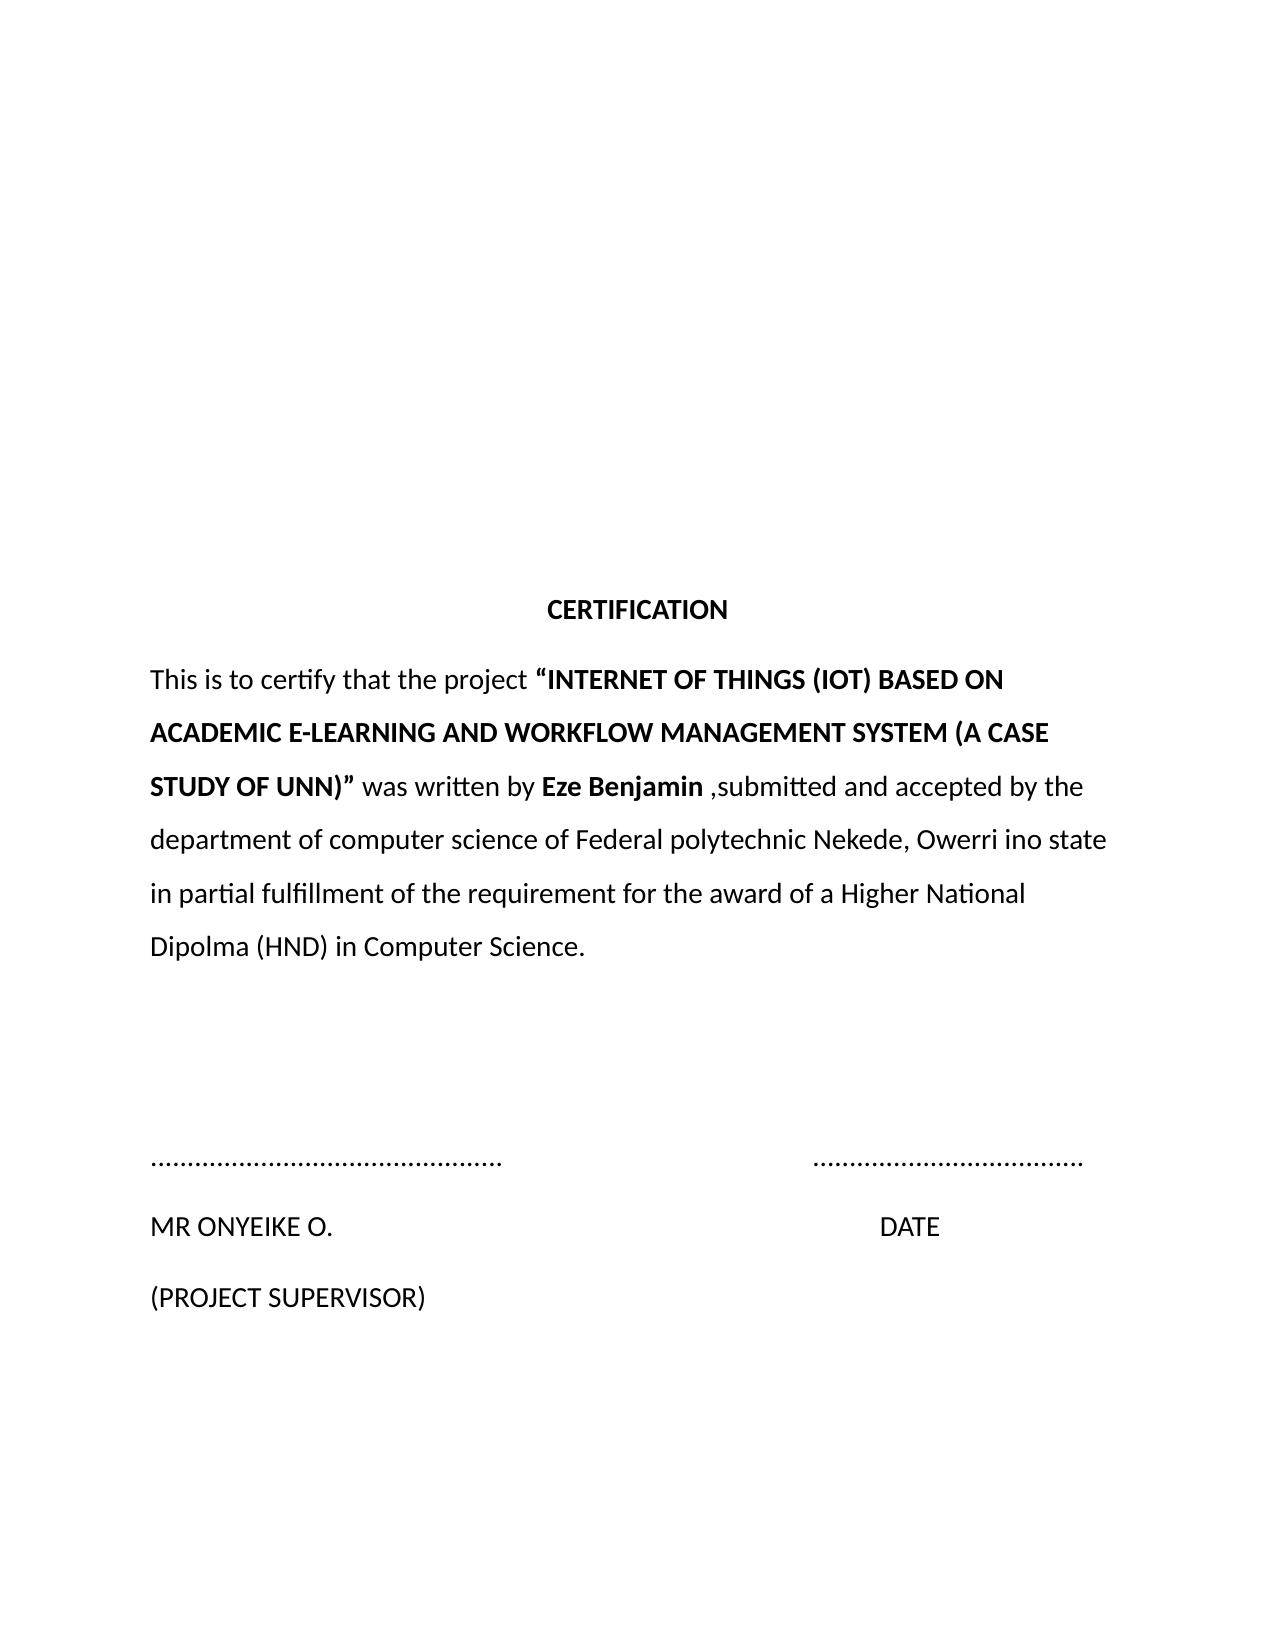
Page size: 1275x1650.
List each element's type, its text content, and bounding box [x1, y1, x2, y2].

text MR ONYEIKE O. DATE [150, 1208, 1125, 1244]
text CERTIFICATION [150, 591, 1125, 626]
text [150, 1138, 1125, 1174]
text This is to certify that the project “INTERNET OF THINGS (IOT) BASED ON ACADEMIC E-LEARNING AND WORKFLOW MANAGEMENT SYSTEM (A CASE STUDY OF UNN)” was written by Eze Benjamin ,submitted and accepted by the department of computer science of Federal polytechnic Nekede, Owerri ino state in partial fulfillment of the requirement for the award of a Higher National Dipolma (HND) in Computer Science. [150, 661, 1125, 964]
text (PROJECT SUPERVISOR) [150, 1279, 1125, 1314]
